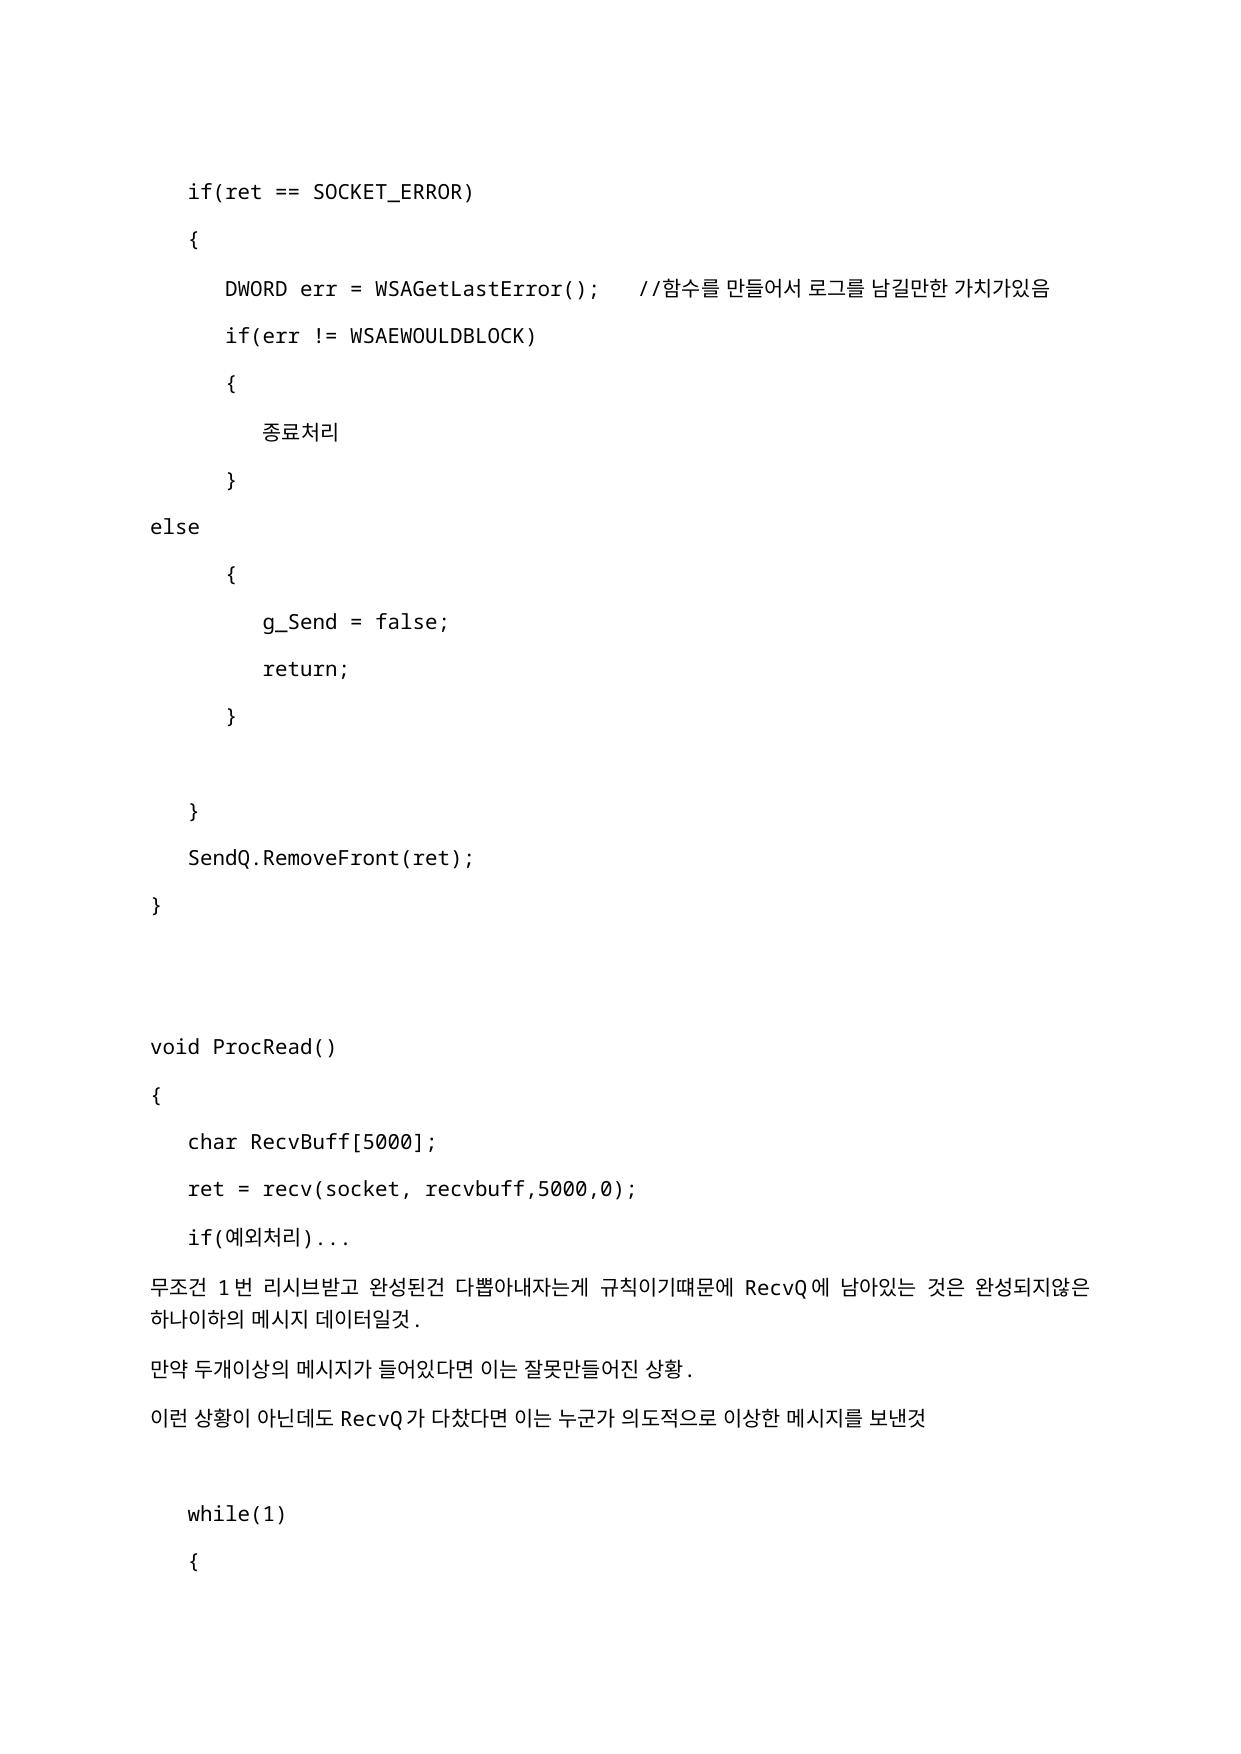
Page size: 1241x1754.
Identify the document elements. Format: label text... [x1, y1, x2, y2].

text { [150, 559, 1090, 588]
text while(1) [150, 1499, 1090, 1528]
text if(err != WSAEWOULDBLOCK) [150, 321, 1090, 349]
text return; [150, 654, 1090, 683]
text } [150, 701, 1090, 730]
text 종료처리 [150, 416, 1090, 446]
text g_Send = false; [150, 607, 1090, 635]
text } [150, 891, 1090, 919]
text } [150, 796, 1090, 824]
text { [150, 224, 1090, 253]
text } [150, 465, 1090, 493]
text { [150, 1546, 1090, 1575]
text void ProcRead() [150, 1032, 1090, 1061]
text SendQ.RemoveFront(ret); [150, 843, 1090, 872]
text 만약 두개이상의 메시지가 들어있다면 이는 잘못만들어진 상황. [150, 1353, 1090, 1383]
text 무조건 1번 리시브받고 완성된건 다뽑아내자는게 규칙이기떄문에 RecvQ에 남아있는 것은 완성되지않은 하나이하의 메시지 데이터일것. [150, 1271, 1090, 1334]
text ret = recv(socket, recvbuff,5000,0); [150, 1174, 1090, 1203]
text { [150, 1080, 1090, 1108]
text { [150, 368, 1090, 397]
text DWORD err = WSAGetLastError(); //함수를 만들어서 로그를 남길만한 가치가있음 [150, 272, 1090, 302]
text if(ret == SOCKET_ERROR) [150, 177, 1090, 206]
text else [150, 512, 1090, 541]
text 이런 상황이 아닌데도 RecvQ가 다찼다면 이는 누군가 의도적으로 이상한 메시지를 보낸것 [150, 1402, 1090, 1433]
text if(예외처리)... [150, 1222, 1090, 1252]
text char RecvBuff[5000]; [150, 1127, 1090, 1156]
